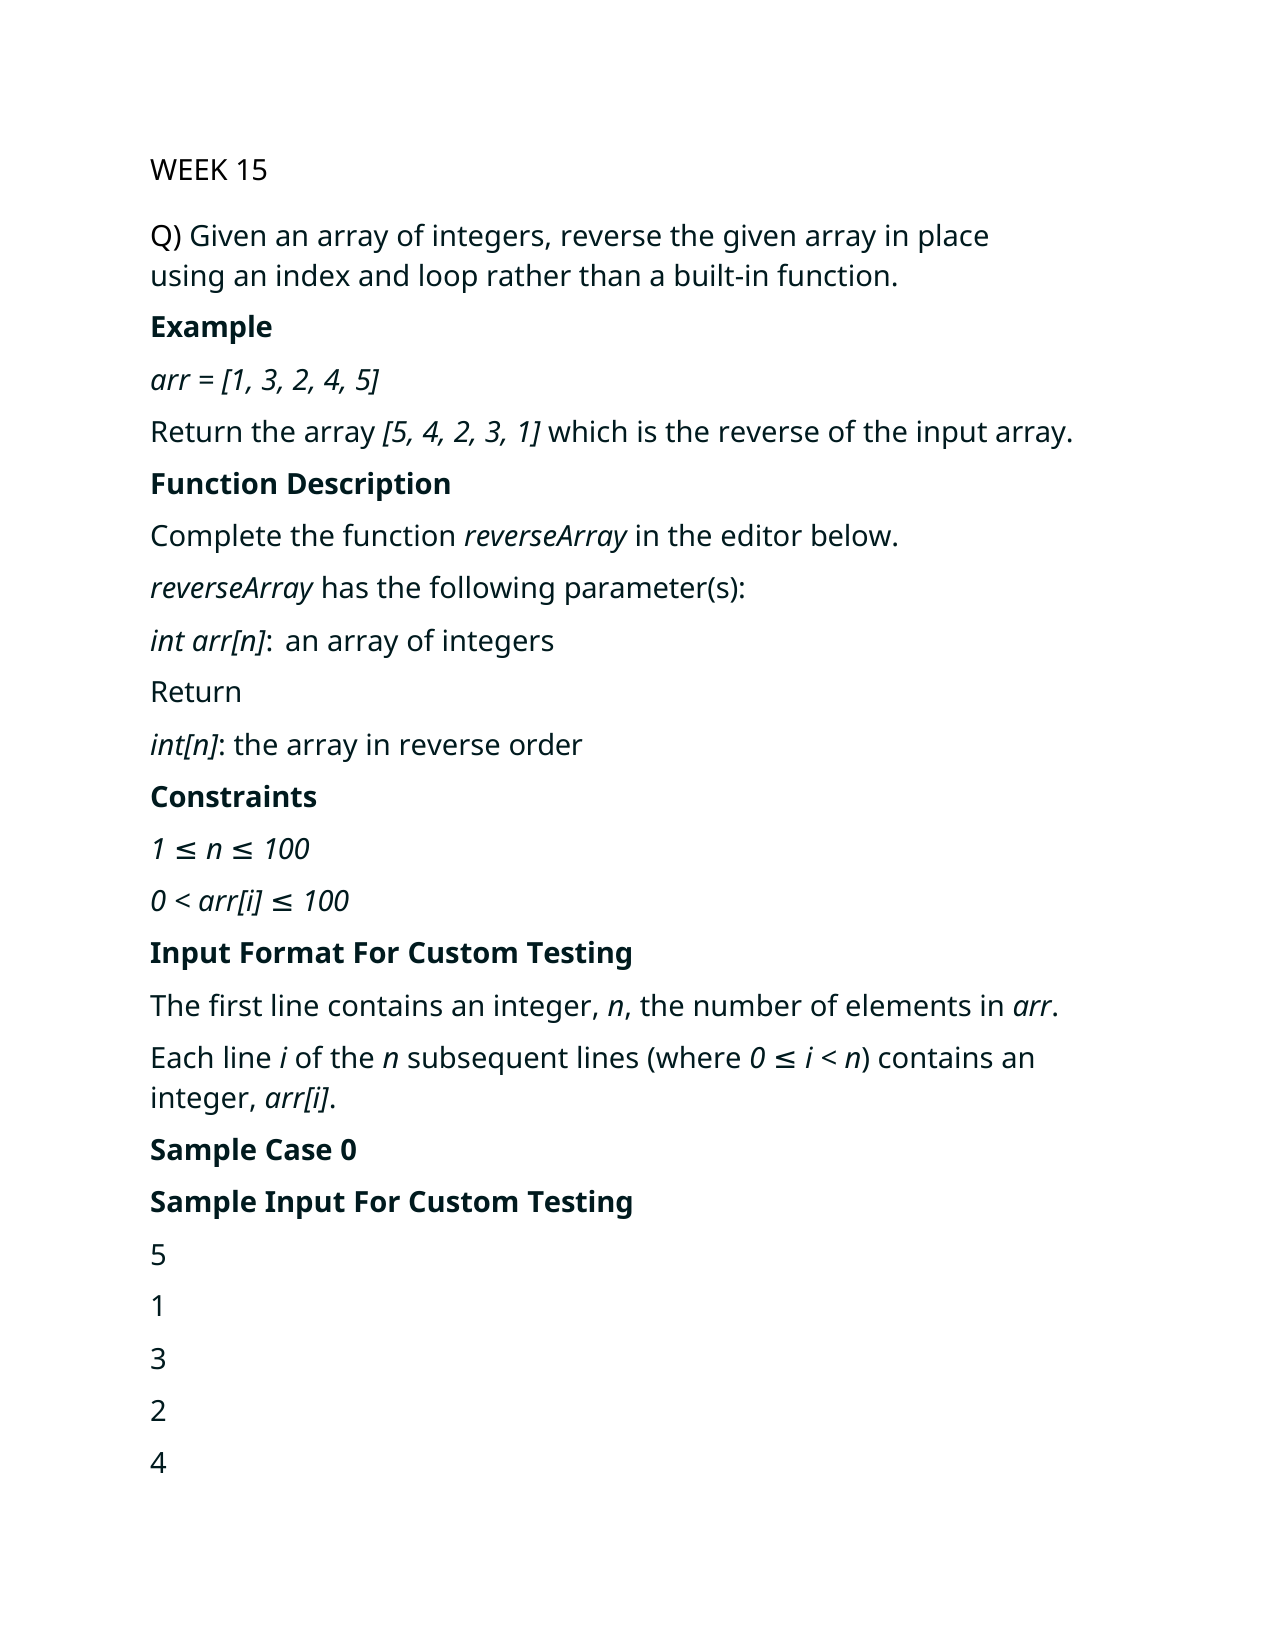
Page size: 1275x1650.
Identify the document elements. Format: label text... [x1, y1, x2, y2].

text WEEK 15 [150, 150, 1162, 189]
text 2 [150, 1390, 1162, 1430]
text reverseArray has the following parameter(s): [150, 568, 1162, 607]
subtitle Example [150, 307, 1162, 346]
text Each line i of the n subsequent lines (where 0 ≤ i < n) contains an integer, arr[i]. [150, 1037, 1058, 1117]
text 1 [150, 1286, 1162, 1325]
text int arr[n]: an array of integers Return [150, 620, 609, 711]
subtitle Function Description [150, 463, 1162, 503]
subtitle Constraints [150, 776, 1162, 816]
text 0 < arr[i] ≤ 100 [150, 880, 1162, 920]
text int[n]: the array in reverse order [150, 724, 1162, 764]
text Return the array [5, 4, 2, 3, 1] which is the reverse of the input array. [150, 411, 1162, 451]
text 1 ≤ n ≤ 100 [150, 828, 1162, 868]
text 4 [150, 1442, 1162, 1482]
text 5 [150, 1234, 1162, 1273]
text Sample Input For Custom Testing [150, 1181, 1162, 1221]
subtitle Input Format For Custom Testing [150, 933, 1162, 972]
text arr = [1, 3, 2, 4, 5] [150, 359, 1162, 399]
text Complete the function reverseArray in the editor below. [150, 515, 1162, 555]
text 3 [150, 1338, 1162, 1378]
text The first line contains an integer, n, the number of elements in arr. [150, 985, 1162, 1025]
subtitle Sample Case 0 [150, 1129, 1162, 1169]
text Q) Given an array of integers, reverse the given array in place using an index and loop rather than a built-in function. [150, 215, 1058, 294]
